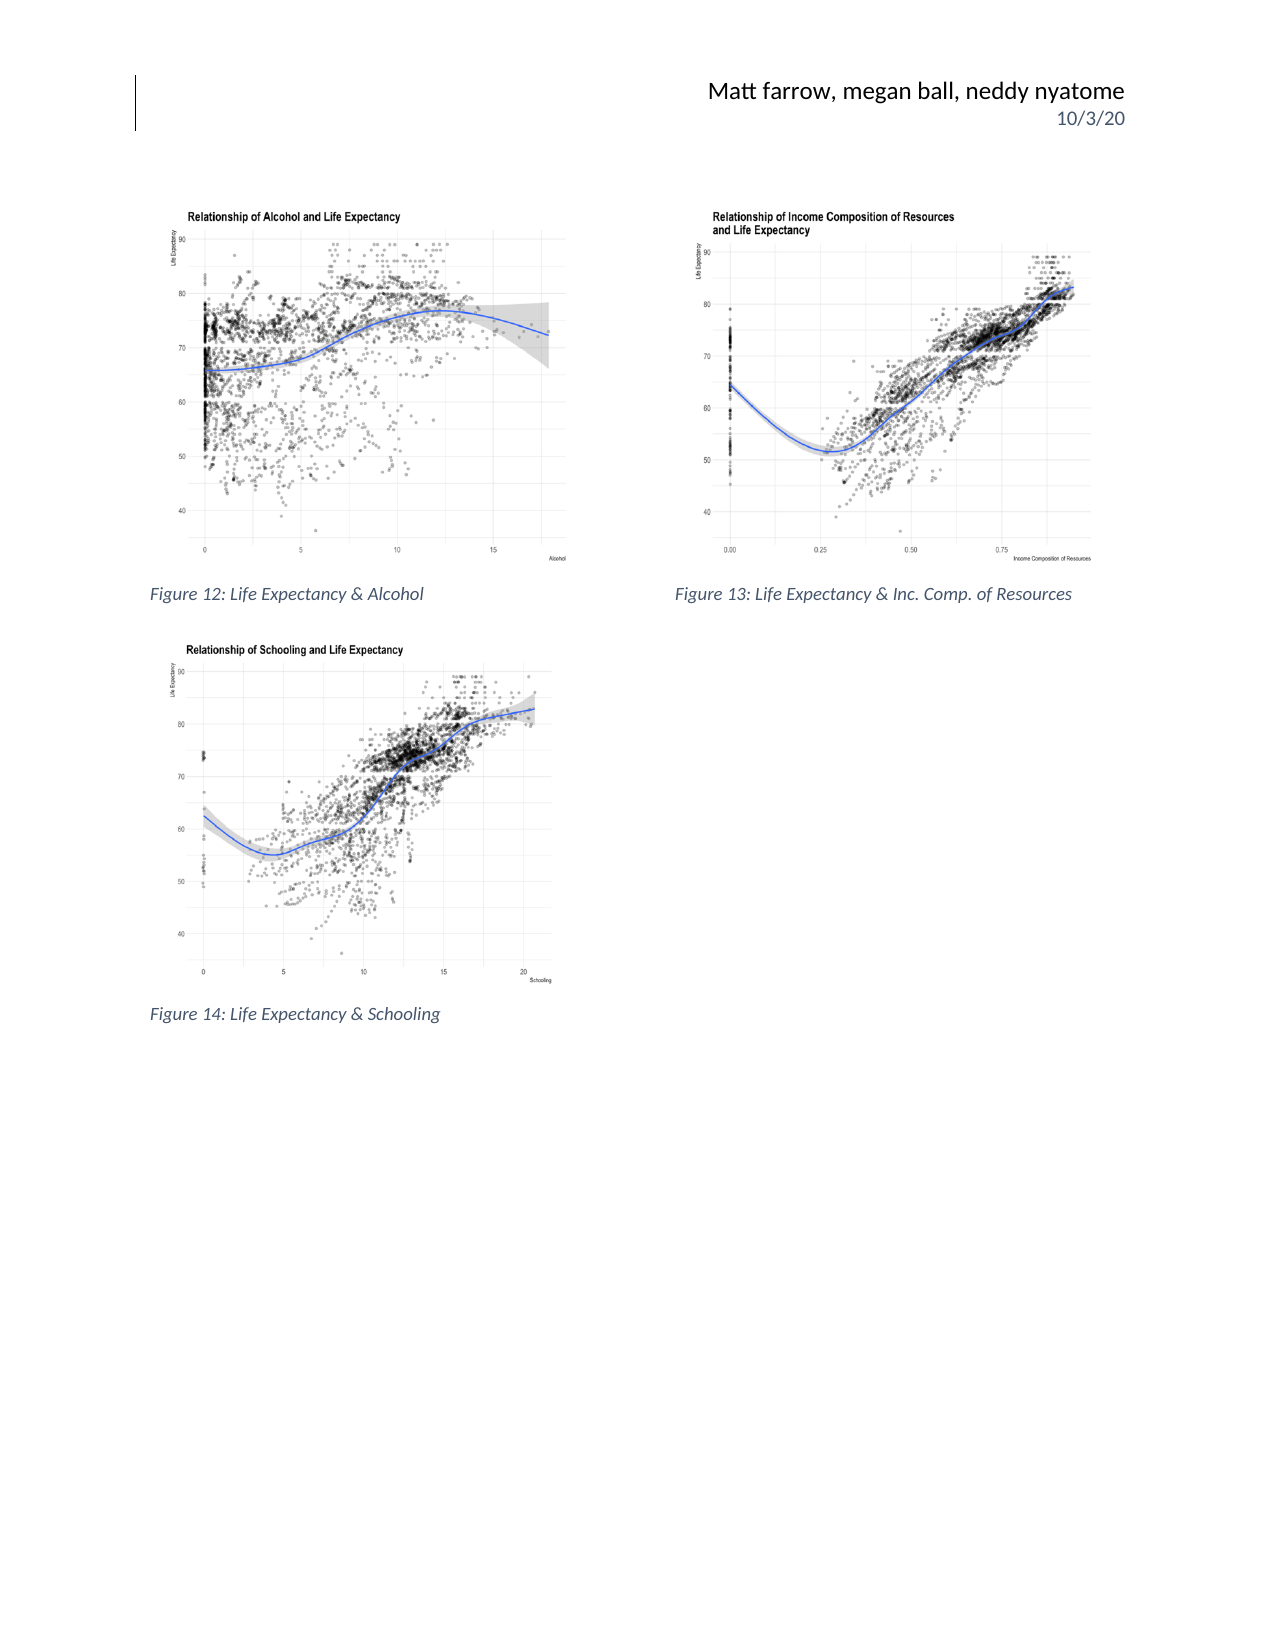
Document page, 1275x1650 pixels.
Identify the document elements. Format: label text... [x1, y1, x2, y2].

picture [150, 192, 586, 582]
picture [150, 625, 570, 1003]
picture [675, 192, 1110, 582]
